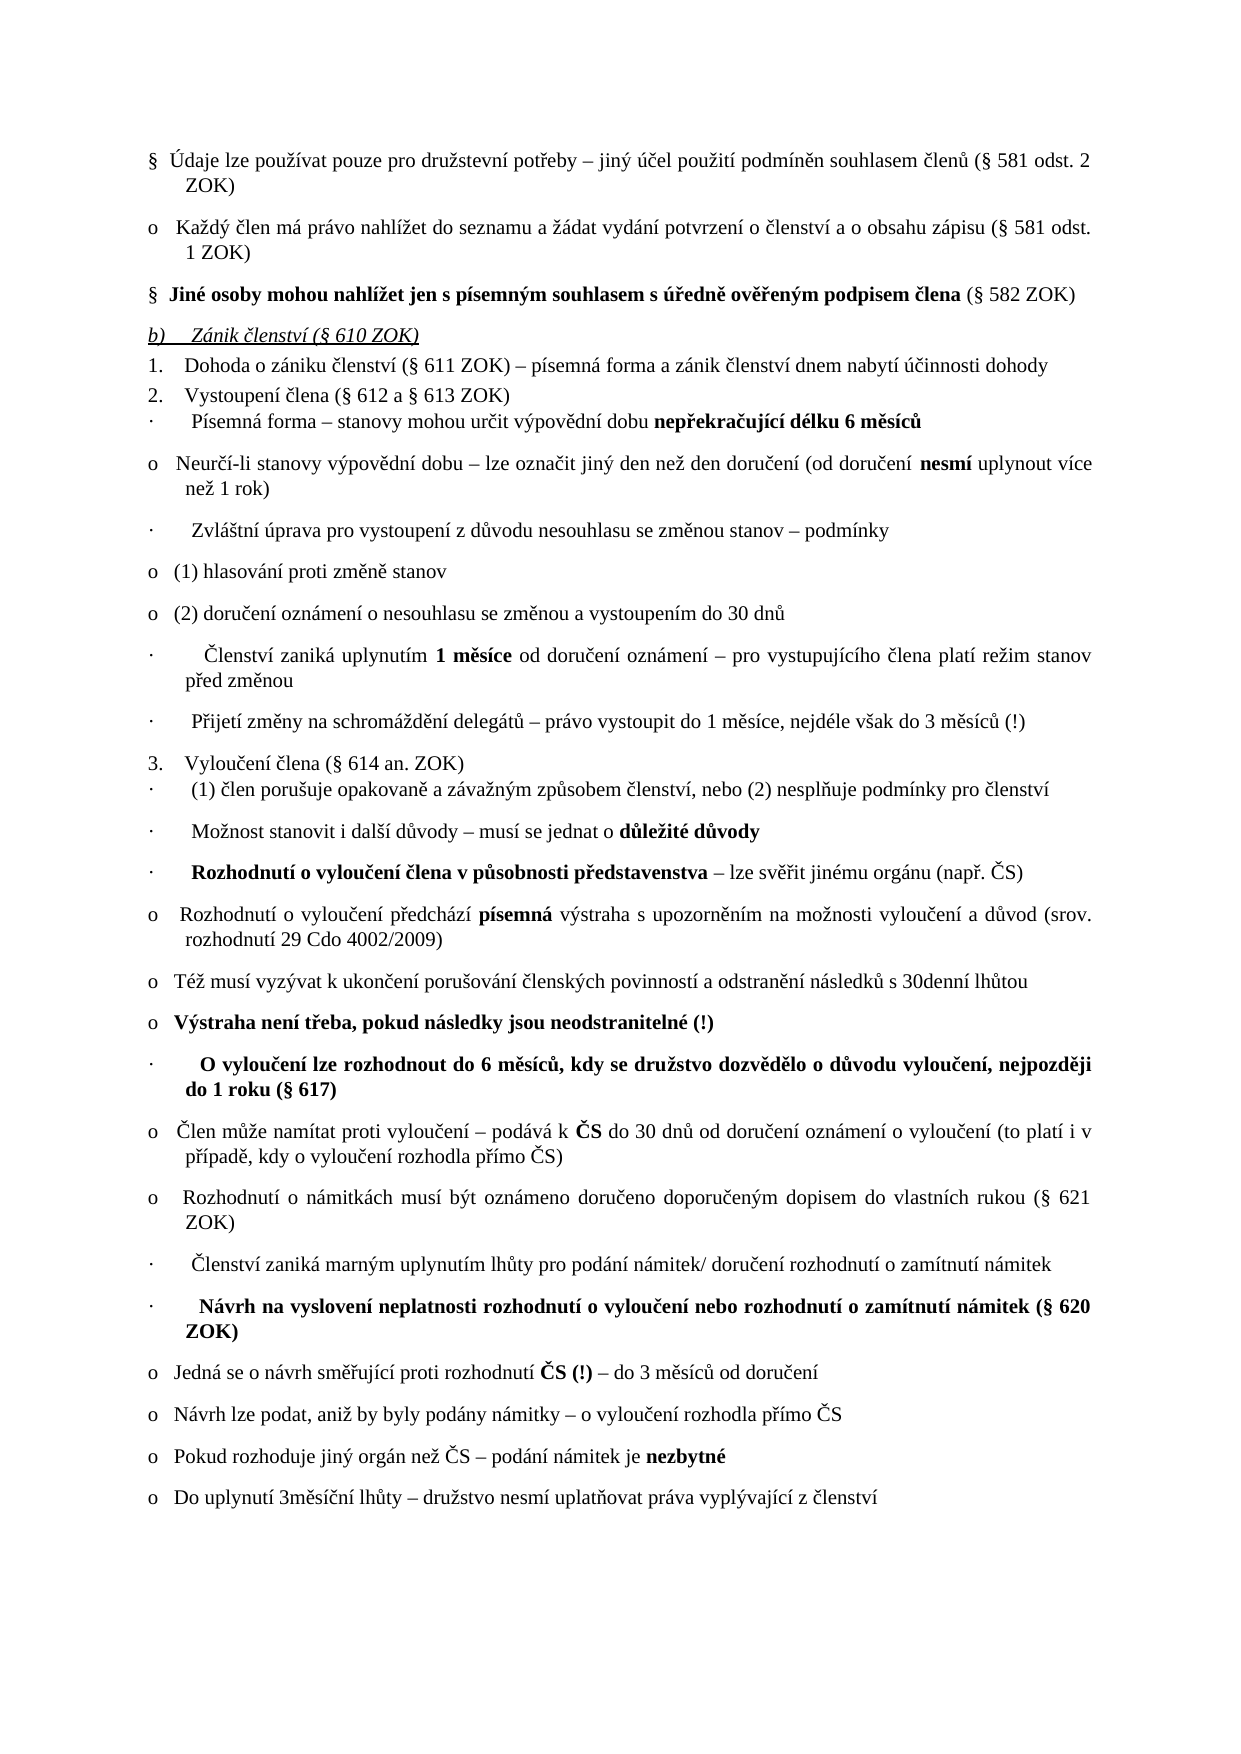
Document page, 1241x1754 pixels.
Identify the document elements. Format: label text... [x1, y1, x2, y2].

subtitle 1. Dohoda o zániku členství (§ 611 ZOK) – písemná forma a zánik členství dnem nabytí účinnosti dohody [148, 353, 1093, 377]
text · Návrh na vyslovení neplatnosti rozhodnutí o vyloučení nebo rozhodnutí o zamítnutí námitek (§ 620 ZOK) [148, 1293, 1093, 1343]
text · Písemná forma – stanovy mohou určit výpovědní dobu nepřekračující délku 6 měsíců [148, 409, 1093, 434]
subtitle 2. Vystoupení člena (§ 612 a § 613 ZOK) [148, 383, 1093, 407]
text · Zvláštní úprava pro vystoupení z důvodu nesouhlasu se změnou stanov – podmínky [148, 517, 1093, 542]
text · O vyloučení lze rozhodnout do 6 měsíců, kdy se družstvo dozvědělo o důvodu vyloučení, nejpozději do 1 roku (§ 617) [148, 1051, 1093, 1101]
text · Členství zaniká marným uplynutím lhůty pro podání námitek/ doručení rozhodnutí o zamítnutí námitek [148, 1251, 1093, 1276]
text o Každý člen má právo nahlížet do seznamu a žádat vydání potvrzení o členství a o obsahu zápisu (§ 581 odst. 1 ZOK) [148, 214, 1093, 264]
text · Přijetí změny na schromáždění delegátů – právo vystoupit do 1 měsíce, nejdéle však do 3 měsíců (!) [148, 709, 1093, 734]
text § Jiné osoby mohou nahlížet jen s písemným souhlasem s úředně ověřeným podpisem člena (§ 582 ZOK) [148, 281, 1093, 306]
text · Možnost stanovit i další důvody – musí se jednat o důležité důvody [148, 818, 1093, 843]
text o Rozhodnutí o námitkách musí být oznámeno doručeno doporučeným dopisem do vlastních rukou (§ 621 ZOK) [148, 1185, 1093, 1235]
text o Do uplynutí 3měsíční lhůty – družstvo nesmí uplatňovat práva vyplývající z členství [148, 1485, 1093, 1510]
text o Jedná se o návrh směřující proti rozhodnutí ČS (!) – do 3 měsíců od doručení [148, 1360, 1093, 1385]
text o (1) hlasování proti změně stanov [148, 559, 1093, 584]
text o Též musí vyzývat k ukončení porušování členských povinností a odstranění následků s 30denní lhůtou [148, 968, 1093, 993]
text o Pokud rozhoduje jiný orgán než ČS – podání námitek je nezbytné [148, 1443, 1093, 1468]
text o Návrh lze podat, aniž by byly podány námitky – o vyloučení rozhodla přímo ČS [148, 1401, 1093, 1426]
text § Údaje lze používat pouze pro družstevní potřeby – jiný účel použití podmíněn souhlasem členů (§ 581 odst. 2 ZOK) [148, 148, 1093, 198]
text o Člen může namítat proti vyloučení – podává k ČS do 30 dnů od doručení oznámení o vyloučení (to platí i v případě, kdy o vyloučení rozhodla přímo ČS) [148, 1118, 1093, 1168]
text o Neurčí-li stanovy výpovědní dobu – lze označit jiný den než den doručení (od doručení nesmí uplynout více než 1 rok) [148, 450, 1093, 500]
text o (2) doručení oznámení o nesouhlasu se změnou a vystoupením do 30 dnů [148, 600, 1093, 625]
subtitle b) Zánik členství (§ 610 ZOK) [148, 323, 1093, 347]
text o Rozhodnutí o vyloučení předchází písemná výstraha s upozorněním na možnosti vyloučení a důvod (srov. rozhodnutí 29 Cdo 4002/2009) [148, 901, 1093, 951]
subtitle 3. Vyloučení člena (§ 614 an. ZOK) [148, 750, 1093, 774]
text · (1) člen porušuje opakovaně a závažným způsobem členství, nebo (2) nesplňuje podmínky pro členství [148, 776, 1093, 801]
text o Výstraha není třeba, pokud následky jsou neodstranitelné (!) [148, 1010, 1093, 1035]
text · Členství zaniká uplynutím 1 měsíce od doručení oznámení – pro vystupujícího člena platí režim stanov před změnou [148, 642, 1093, 692]
text · Rozhodnutí o vyloučení člena v působnosti představenstva – lze svěřit jinému orgánu (např. ČS) [148, 860, 1093, 885]
